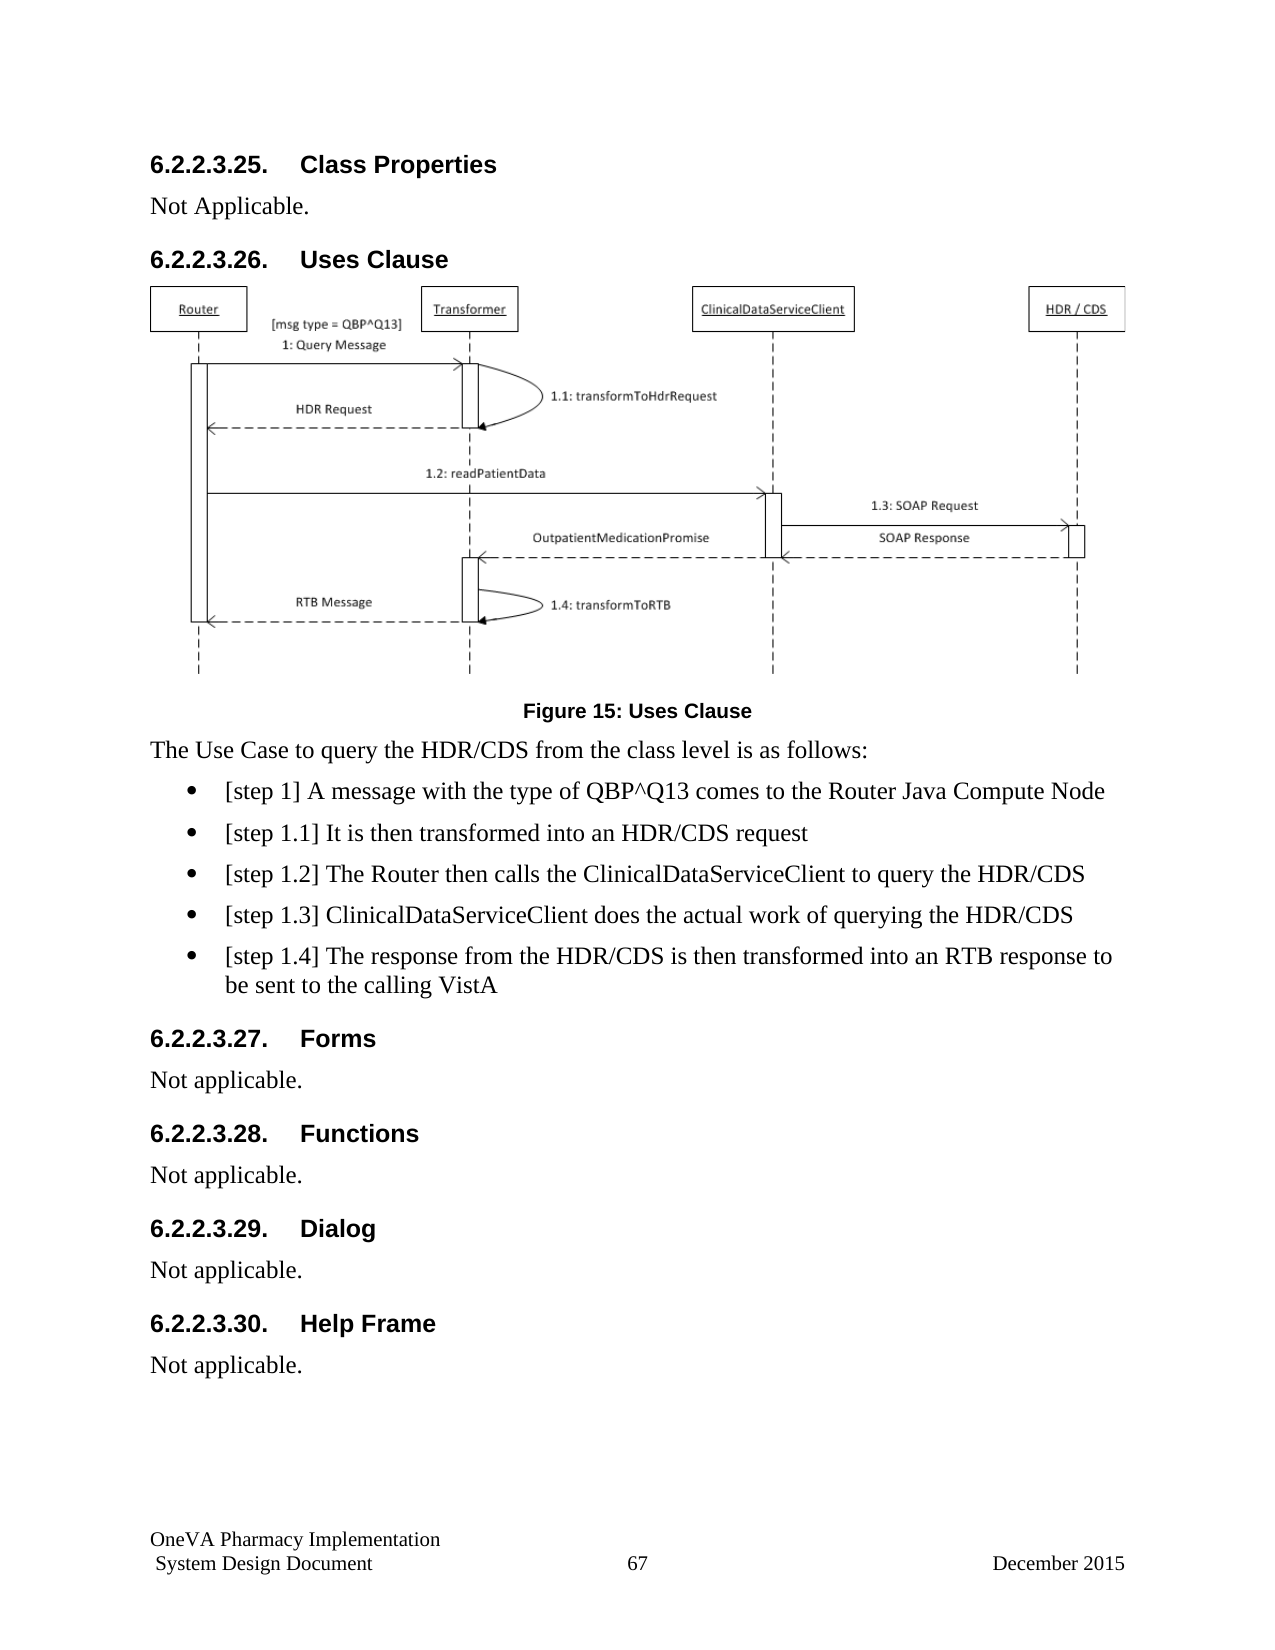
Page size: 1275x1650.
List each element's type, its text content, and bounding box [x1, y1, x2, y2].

subtitle Forms [150, 1024, 1125, 1053]
list [step 1] A message with the type of QBP^Q13 comes to the Router Java Compute Node [187, 776, 1125, 805]
text The Use Case to query the HDR/CDS from the class level is as follows: [150, 735, 1125, 764]
subtitle Class Properties [150, 150, 1125, 179]
subtitle Functions [150, 1119, 1125, 1148]
list [step 1.1] It is then transformed into an HDR/CDS request [187, 818, 1125, 846]
list [step 1.2] The Router then calls the ClinicalDataServiceClient to query the HDR/CDS [187, 859, 1125, 888]
subtitle Help Frame [150, 1309, 1125, 1338]
list [step 1.3] ClinicalDataServiceClient does the actual work of querying the HDR/CDS [187, 900, 1125, 929]
picture [150, 286, 1125, 674]
text Not applicable. [150, 1255, 1125, 1284]
subtitle Uses Clause [150, 245, 1125, 274]
list [step 1.4] The response from the HDR/CDS is then transformed into an RTB response to be sent to the calling VistA [187, 941, 1125, 999]
text Not applicable. [150, 1065, 1125, 1094]
text Not applicable. [150, 1350, 1125, 1379]
text Not applicable. [150, 1160, 1125, 1189]
text Not Applicable. [150, 191, 1125, 220]
subtitle Dialog [150, 1214, 1125, 1243]
